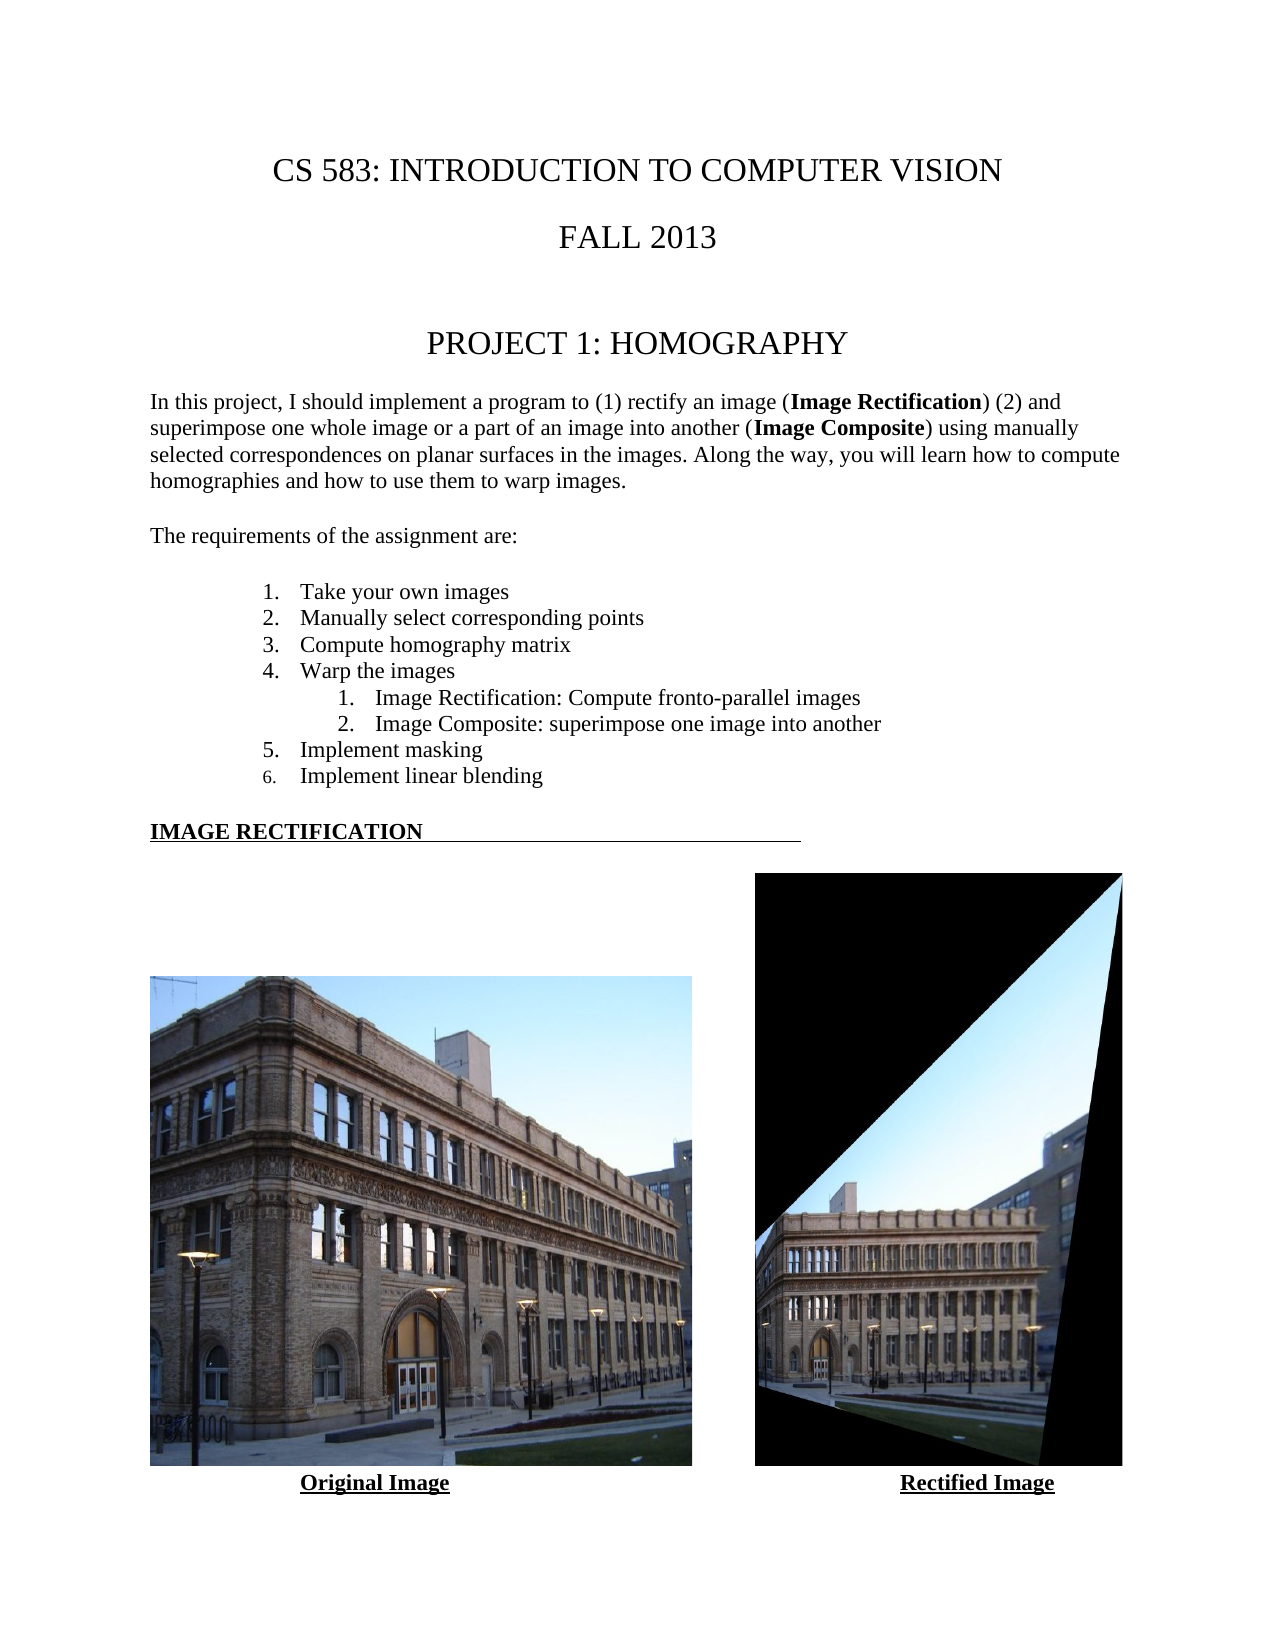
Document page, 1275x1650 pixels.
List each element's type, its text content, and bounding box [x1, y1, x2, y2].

list Implement masking [262, 736, 1125, 763]
list Implement linear blending [262, 763, 1125, 789]
text IMAGE RECTIFICATION [150, 818, 1125, 844]
list Take your own images [262, 578, 1125, 604]
list Warp the images [262, 657, 1125, 683]
text PROJECT 1: HOMOGRAPHY [150, 285, 1125, 362]
text CS 583: INTRODUCTION TO COMPUTER VISION [150, 150, 1125, 188]
text The requirements of the assignment are: [150, 523, 1125, 549]
list Image Rectification: Compute fronto-parallel images [337, 683, 1125, 710]
picture [755, 873, 1123, 1466]
text FALL 2013 [150, 217, 1125, 256]
text In this project, I should implement a program to (1) rectify an image (Image Rectification) (2) and superimpose one whole image or a part of an image into another (Image Composite) using manually selected correspondences on planar surfaces in the images. Along the way, you will learn how to compute homographies and how to use them to warp images. [150, 388, 1125, 493]
list Image Composite: superimpose one image into another [337, 710, 1125, 736]
picture [150, 976, 693, 1466]
list Manually select corresponding points [262, 604, 1125, 631]
list Compute homography matrix [262, 631, 1125, 657]
